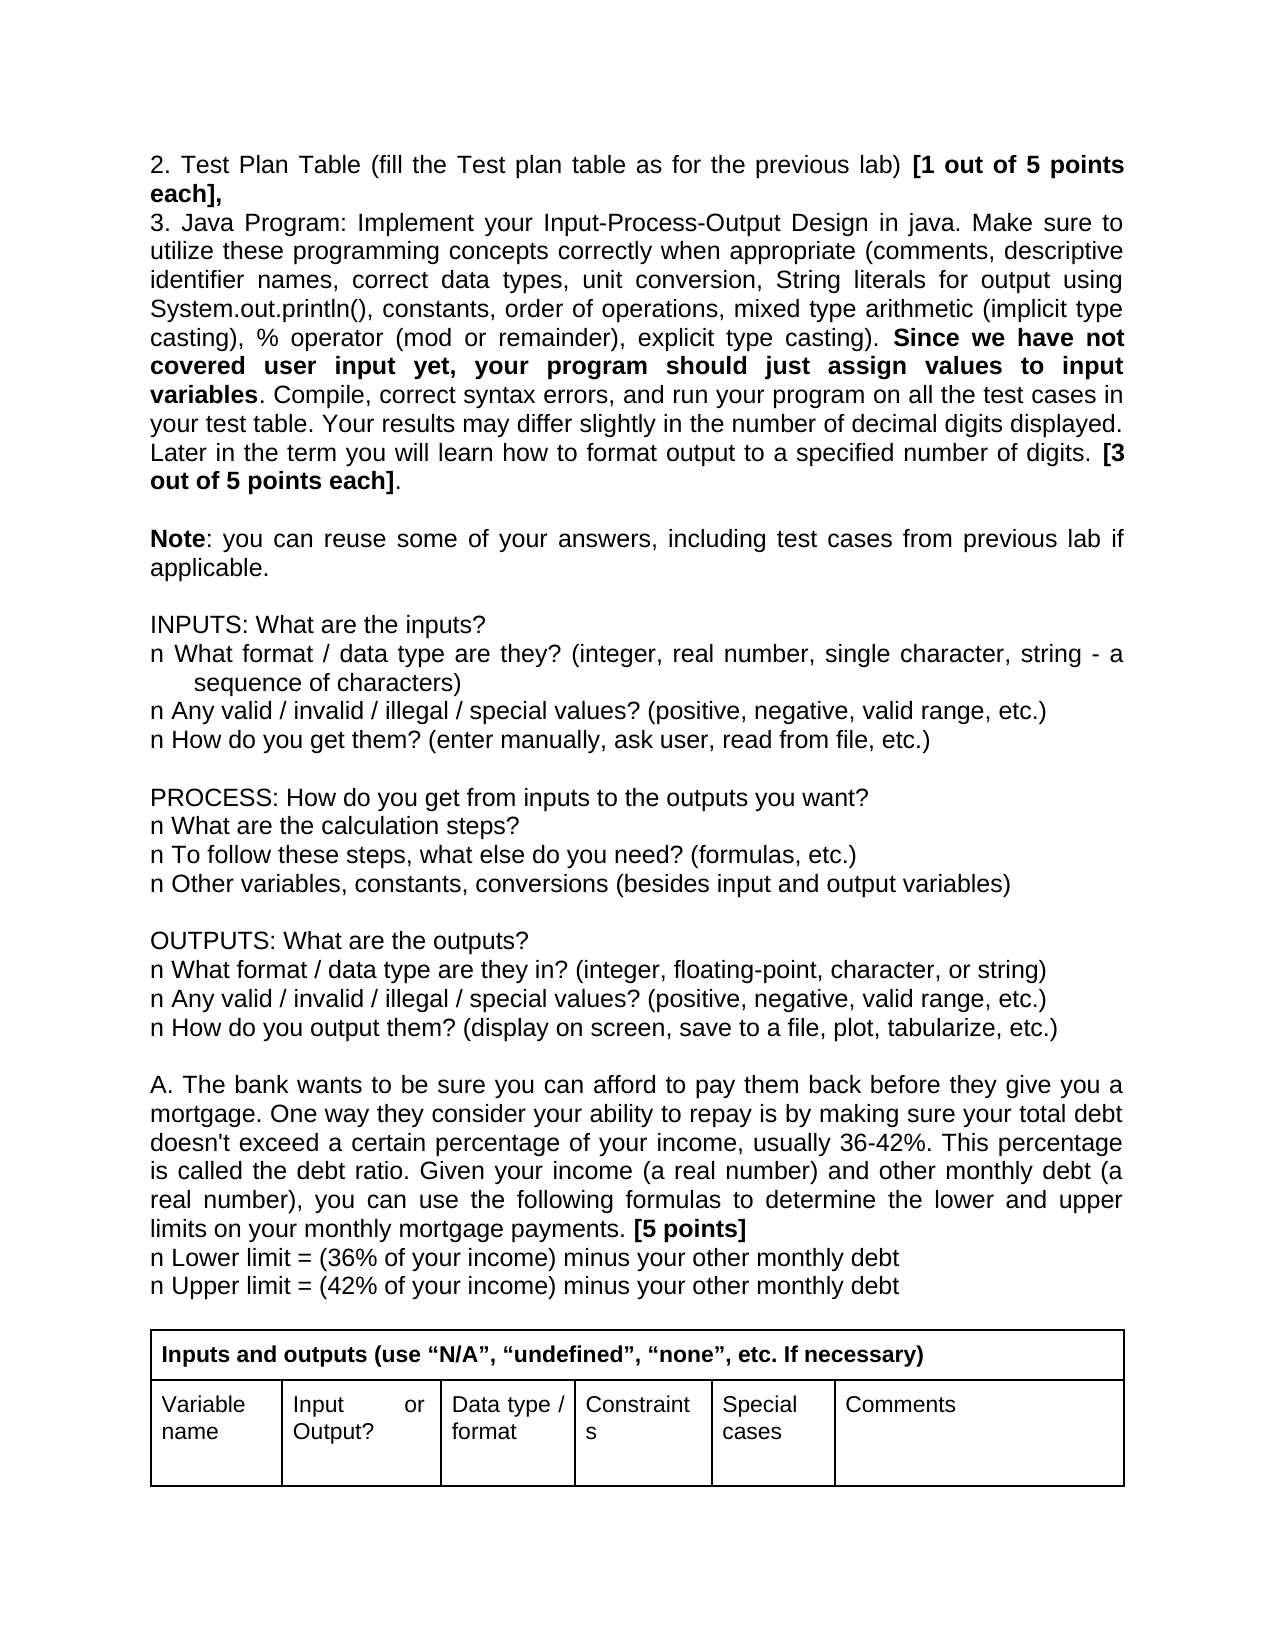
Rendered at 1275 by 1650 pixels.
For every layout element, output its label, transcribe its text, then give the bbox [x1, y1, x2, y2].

text n Other variables, constants, conversions (besides input and output variables) [150, 869, 1125, 897]
table_header Inputs and outputs (use “N/A”, “undefined”, “none”, etc. If necessary) [152, 1331, 1123, 1379]
text PROCESS: How do you get from inputs to the outputs you want? [150, 782, 1125, 811]
text Note: you can reuse some of your answers, including test cases from previous lab if applicable. [150, 524, 1125, 581]
table_cell Data type / format [442, 1381, 574, 1485]
text A. The bank wants to be sure you can afford to pay them back before they give you a mortgage. One way they consider your ability to repay is by making sure your total debt doesn't exceed a certain percentage of your income, usually 36-42%. This percentage is called the debt ratio. Given your income (a real number) and other monthly debt (a real number), you can use the following formulas to determine the lower and upper limits on your monthly mortgage payments. [5 points] [150, 1070, 1125, 1242]
table_cell Input or Output? [283, 1381, 440, 1485]
text n What are the calculation steps? [150, 811, 1125, 840]
table_cell Constraints [576, 1381, 711, 1485]
text n What format / data type are they? (integer, real number, single character, string - a sequence of characters) [150, 639, 1125, 696]
text INPUTS: What are the inputs? [150, 610, 1125, 639]
table_cell Special cases [713, 1381, 834, 1485]
text n Any valid / invalid / illegal / special values? (positive, negative, valid range, etc.) [150, 696, 1125, 725]
text 2. Test Plan Table (fill the Test plan table as for the previous lab) [1 out of 5 points each], [150, 150, 1125, 207]
text n Lower limit = (36% of your income) minus your other monthly debt [150, 1242, 1125, 1271]
table_cell Comments [836, 1381, 1123, 1485]
text 3. Java Program: Implement your Input-Process-Output Design in java. Make sure to utilize these programming concepts correctly when appropriate (comments, descriptive identifier names, correct data types, unit conversion, String literals for output using System.out.println(), constants, order of operations, mixed type arithmetic (implicit type casting), % operator (mod or remainder), explicit type casting). Since we have not covered user input yet, your program should just assign values to input variables. Compile, correct syntax errors, and run your program on all the test cases in your test table. Your results may differ slightly in the number of decimal digits displayed. Later in the term you will learn how to format output to a specified number of digits. [3 out of 5 points each]. [150, 207, 1125, 495]
text n How do you output them? (display on screen, save to a file, plot, tabularize, etc.) [150, 1012, 1125, 1041]
text n How do you get them? (enter manually, ask user, read from file, etc.) [150, 725, 1125, 754]
text OUTPUTS: What are the outputs? [150, 926, 1125, 955]
text n Any valid / invalid / illegal / special values? (positive, negative, valid range, etc.) [150, 984, 1125, 1012]
table_cell Variable name [152, 1381, 281, 1485]
text n What format / data type are they in? (integer, floating-point, character, or string) [150, 955, 1125, 984]
text n Upper limit = (42% of your income) minus your other monthly debt [150, 1271, 1125, 1300]
text n To follow these steps, what else do you need? (formulas, etc.) [150, 840, 1125, 869]
